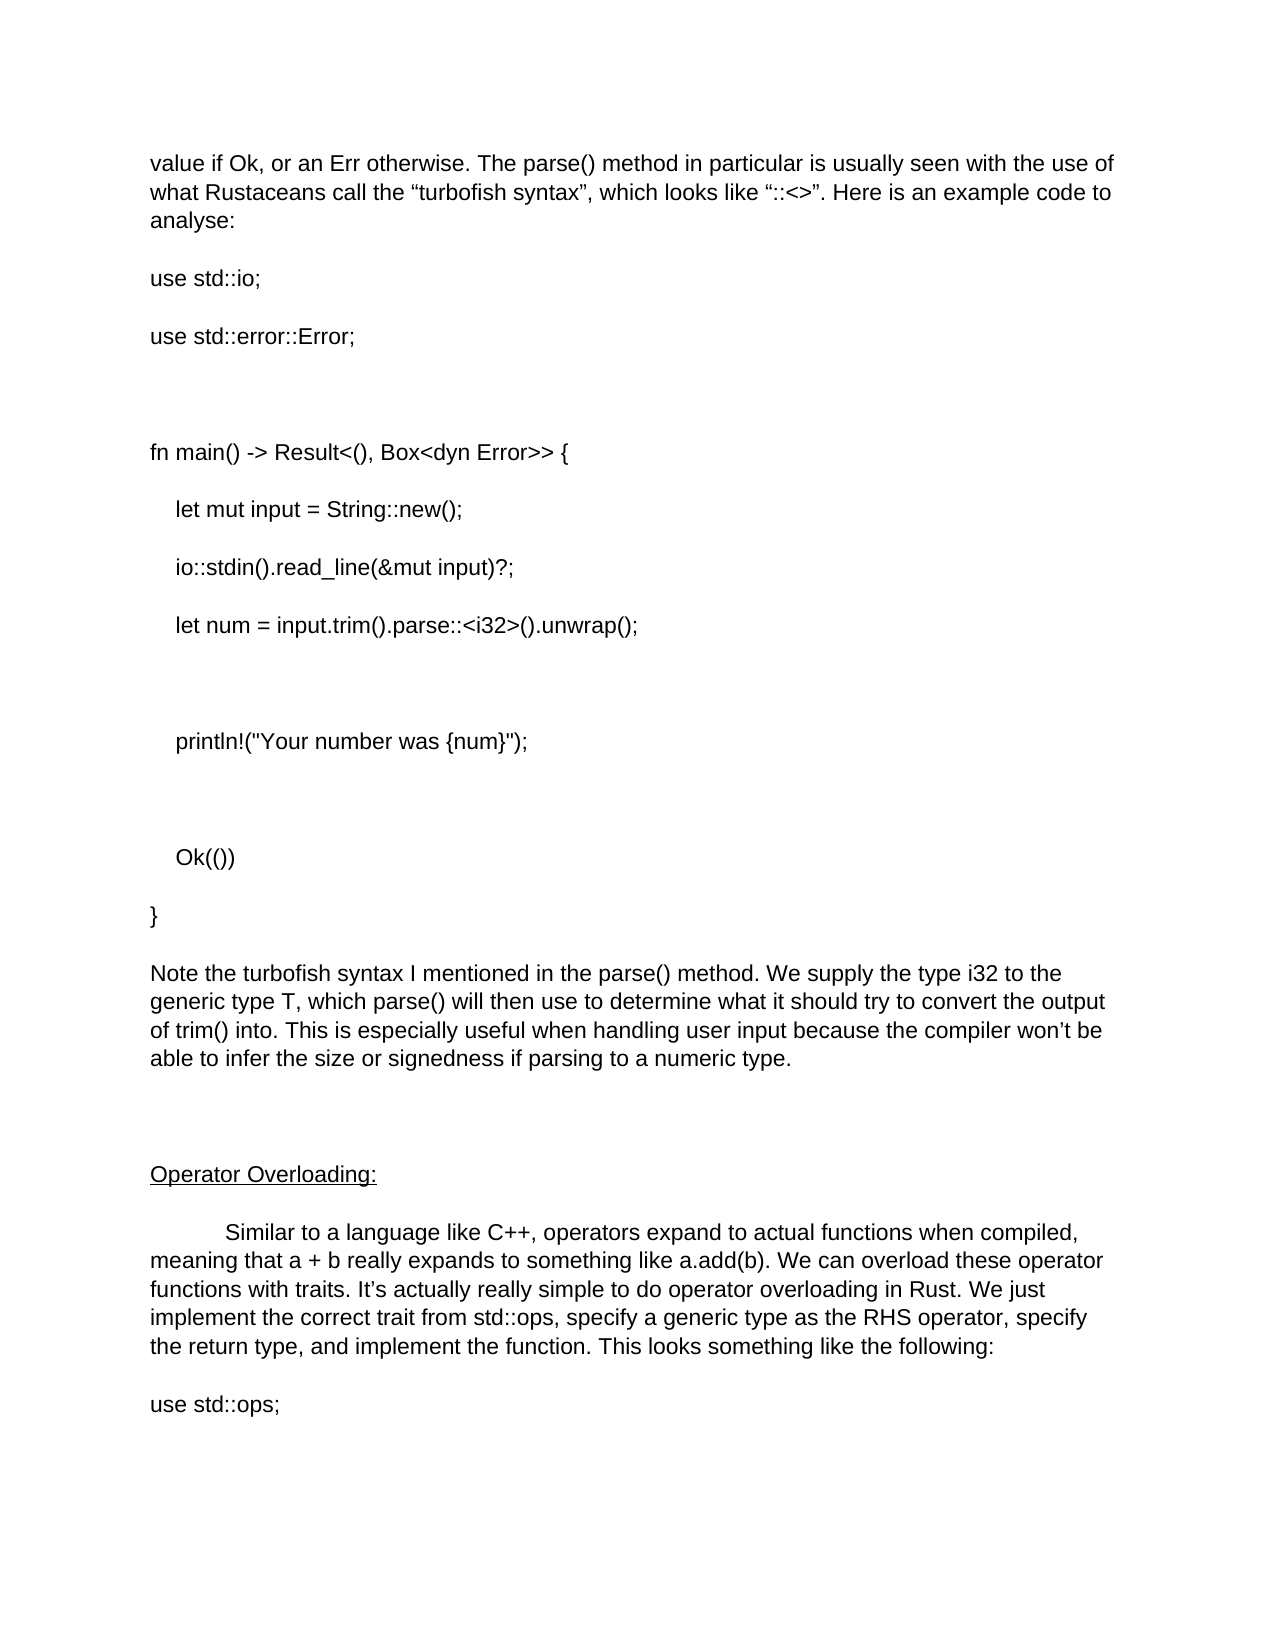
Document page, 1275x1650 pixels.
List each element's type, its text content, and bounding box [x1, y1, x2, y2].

text let num = input.trim().parse::<i32>().unwrap(); [150, 612, 1125, 639]
text Operator Overloading: [150, 1161, 1125, 1187]
text io::stdin().read_line(&mut input)?; [150, 554, 1125, 581]
text fn main() -> Result<(), Box<dyn Error>> { [150, 438, 1125, 465]
text use std::ops; [150, 1391, 1125, 1417]
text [150, 150, 1125, 233]
text Ok(()) [150, 844, 1125, 870]
text } [150, 902, 1125, 928]
text Similar to a language like C++, operators expand to actual functions when compiled, meaning that a + b really expands to something like a.add(b). We can overload these operator functions with traits. It’s actually really simple to do operator overloading in Rust. We just implement the correct trait from std::ops, specify a generic type as the RHS operator, specify the return type, and implement the function. This looks something like the following: [150, 1219, 1125, 1359]
text println!("Your number was {num}"); [150, 728, 1125, 754]
text use std::io; [150, 265, 1125, 291]
text use std::error::Error; [150, 323, 1125, 349]
text Note the turbofish syntax I mentioned in the parse() method. We supply the type i32 to the generic type T, which parse() will then use to determine what it should try to convert the output of trim() into. This is especially useful when handling user input because the compiler won’t be able to infer the size or signedness if parsing to a numeric type. [150, 960, 1125, 1071]
text let mut input = String::new(); [150, 496, 1125, 523]
